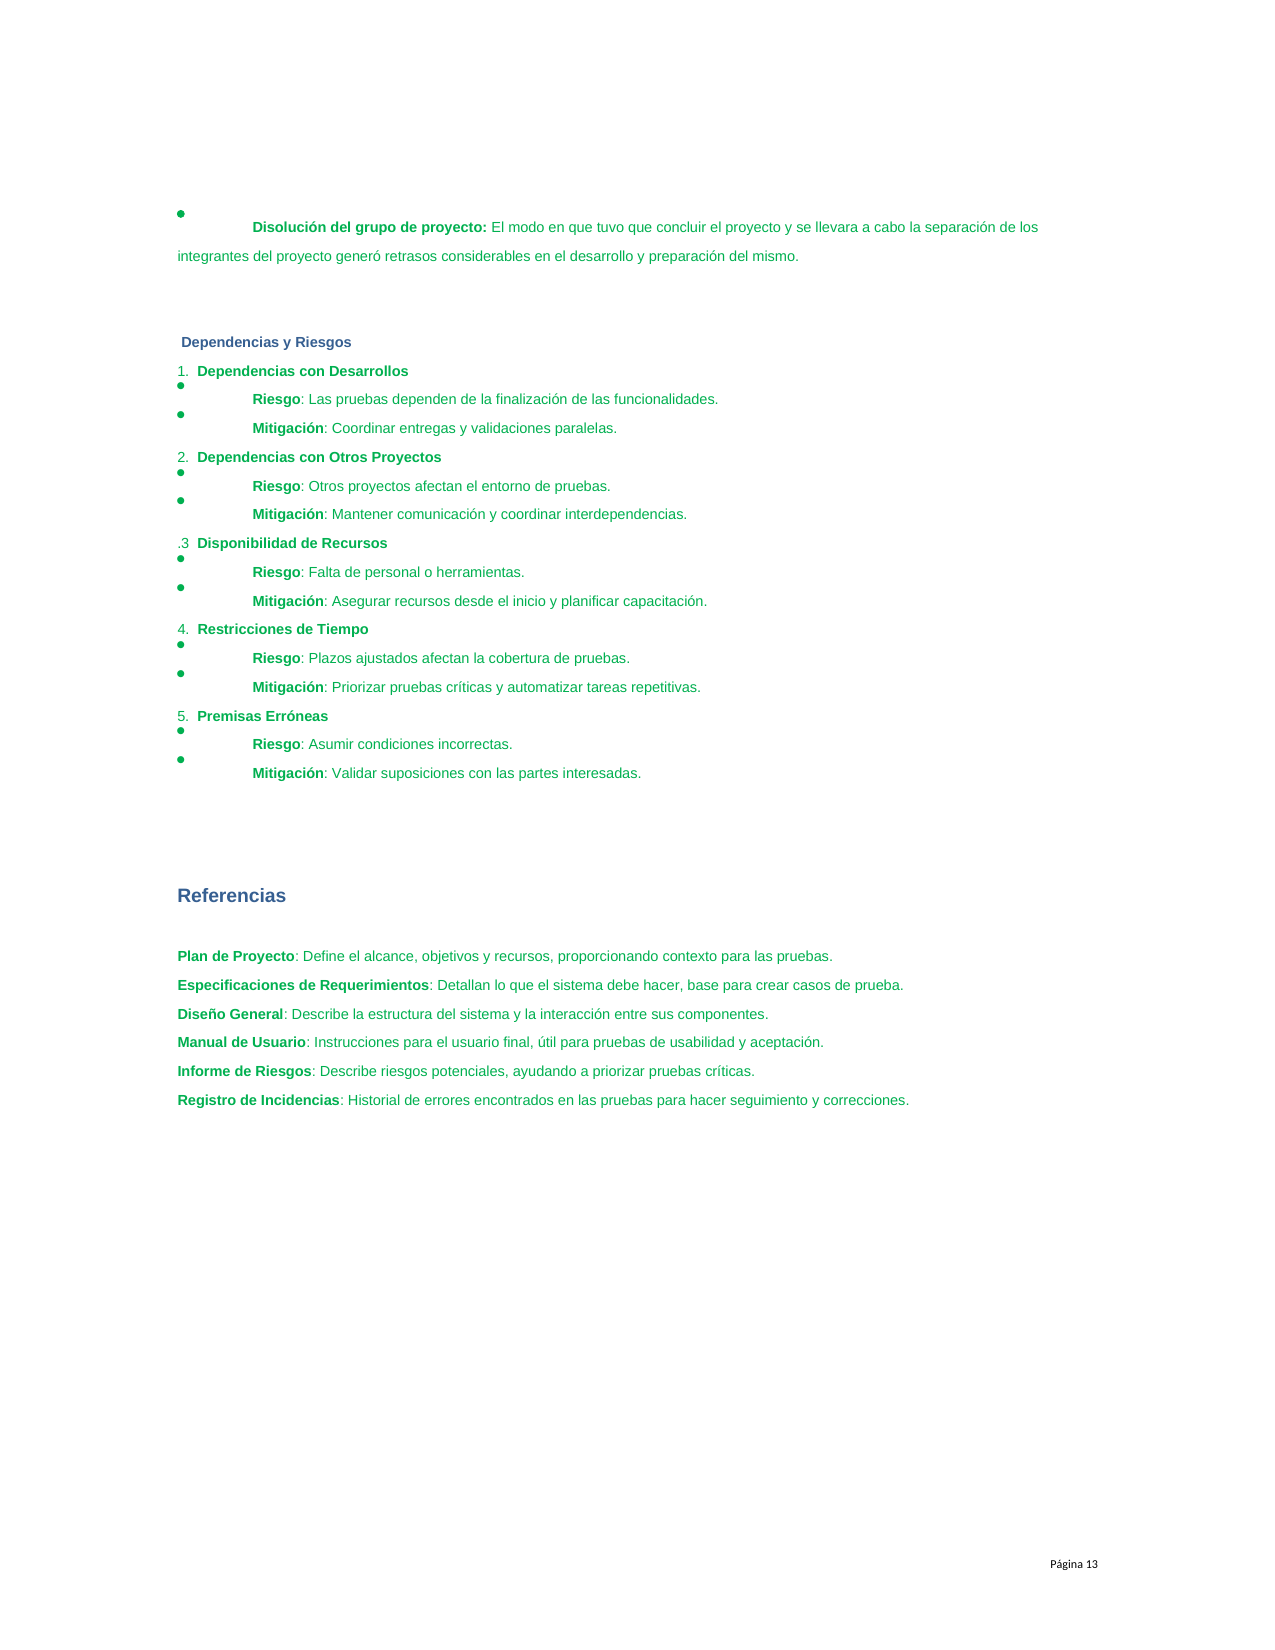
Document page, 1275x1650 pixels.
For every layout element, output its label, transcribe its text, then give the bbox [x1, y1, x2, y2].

text Diseño General: Describe la estructura del sistema y la interacción entre sus componentes. [177, 993, 1098, 1022]
list Riesgo: Las pruebas dependen de la finalización de las funcionalidades. [177, 379, 1098, 408]
text 1. Dependencias con Desarrollos [177, 351, 1098, 379]
list Mitigación: Priorizar pruebas críticas y automatizar tareas repetitivas. [177, 667, 1098, 696]
text Manual de Usuario: Instrucciones para el usuario final, útil para pruebas de usabilidad y aceptación. [177, 1022, 1098, 1051]
list Riesgo: Falta de personal o herramientas. [177, 552, 1098, 581]
text 5. Premisas Erróneas [177, 696, 1098, 724]
list Riesgo: Asumir condiciones incorrectas. [177, 724, 1098, 753]
list Disolución del grupo de proyecto: El modo en que tuvo que concluir el proyecto y se llevara a cabo la separación de los integrantes del proyecto generó retrasos considerables en el desarrollo y preparación del mismo. [177, 207, 1098, 264]
list Mitigación: Validar suposiciones con las partes interesadas. [177, 753, 1098, 782]
text 4. Restricciones de Tiempo [177, 609, 1098, 638]
text Especificaciones de Requerimientos: Detallan lo que el sistema debe hacer, base para crear casos de prueba. [177, 965, 1098, 993]
text .3 Disponibilidad de Recursos [177, 523, 1098, 552]
list Mitigación: Mantener comunicación y coordinar interdependencias. [177, 494, 1098, 523]
text Dependencias y Riesgos [177, 322, 1098, 351]
text Informe de Riesgos: Describe riesgos potenciales, ayudando a priorizar pruebas críticas. [177, 1051, 1098, 1080]
list Riesgo: Plazos ajustados afectan la cobertura de pruebas. [177, 638, 1098, 667]
text Referencias [177, 868, 1098, 907]
list Riesgo: Otros proyectos afectan el entorno de pruebas. [177, 466, 1098, 494]
text Plan de Proyecto: Define el alcance, objetivos y recursos, proporcionando contexto para las pruebas. [177, 936, 1098, 965]
list Mitigación: Coordinar entregas y validaciones paralelas. [177, 408, 1098, 437]
list Mitigación: Asegurar recursos desde el inicio y planificar capacitación. [177, 581, 1098, 609]
text Registro de Incidencias: Historial de errores encontrados en las pruebas para hacer seguimiento y correcciones. [177, 1080, 1098, 1108]
text 2. Dependencias con Otros Proyectos [177, 437, 1098, 466]
